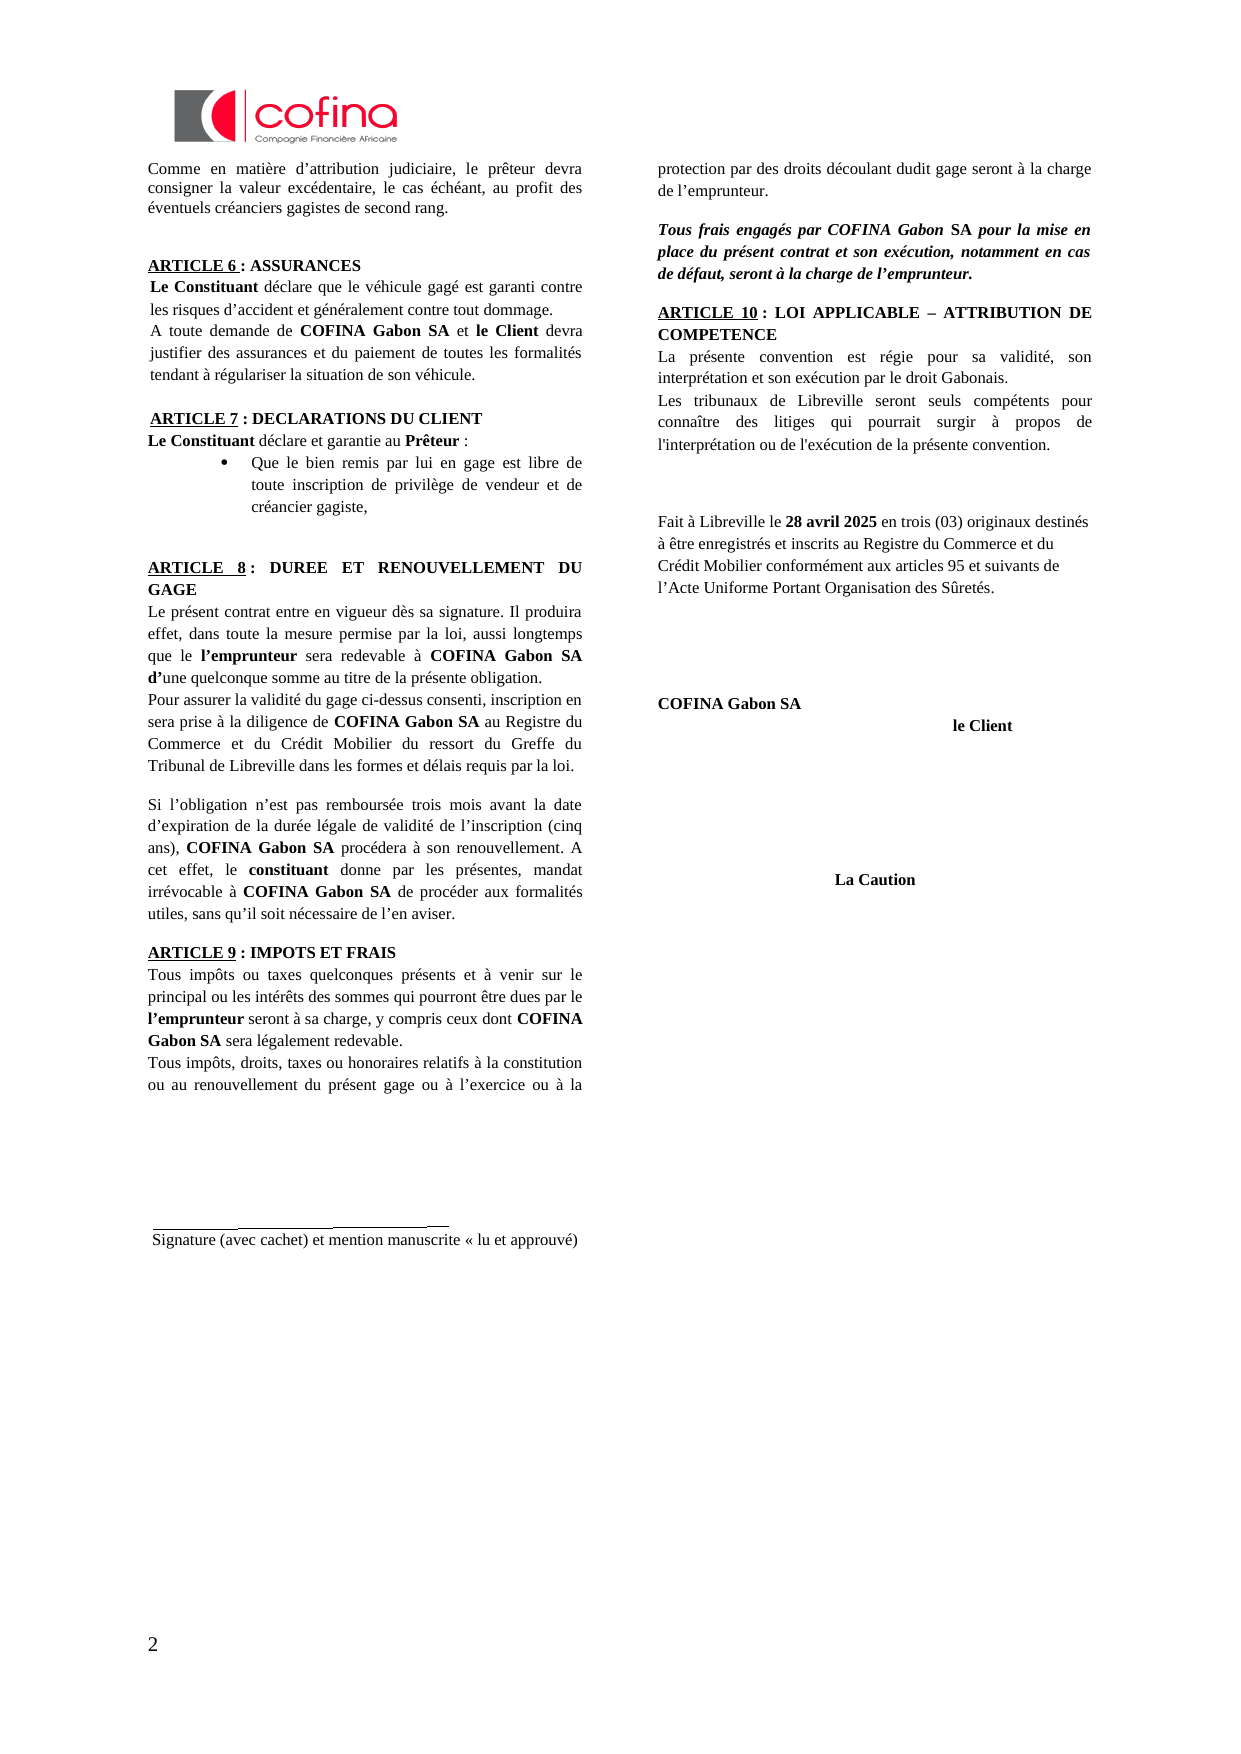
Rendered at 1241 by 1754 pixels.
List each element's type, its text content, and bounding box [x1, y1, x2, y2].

text ARTICLE 10 : LOI APPLICABLE – ATTRIBUTION DE COMPETENCE [658, 302, 1093, 343]
text Tous impôts, droits, taxes ou honoraires relatifs à la constitution ou au renouvellement du présent gage ou à l’exercice ou à la protection par des droits découlant dudit gage seront à la charge de l’emprunteur. [658, 159, 1093, 200]
text Fait à Libreville le 28 avril 2025 en trois (03) originaux destinés à être enregistrés et inscrits au Registre du Commerce et du Crédit Mobilier conformément aux articles 95 et suivants de l’Acte Uniforme Portant Organisation des Sûretés. [658, 512, 1092, 597]
text A toute demande de COFINA Gabon SA et le Client devra justifier des assurances et du paiement de toutes les formalités tendant à régulariser la situation de son véhicule. [150, 321, 583, 384]
text La présente convention est régie pour sa validité, son interprétation et son exécution par le droit Gabonais. [658, 346, 1092, 387]
text Tous impôts, droits, taxes ou honoraires relatifs à la constitution ou au renouvellement du présent gage ou à l’exercice ou à la protection par des droits découlant dudit gage seront à la charge de l’emprunteur. [148, 1053, 583, 1094]
text ARTICLE 7 : DECLARATIONS DU CLIENT [150, 409, 583, 428]
text ARTICLE 8 : DUREE ET RENOUVELLEMENT DU GAGE [148, 558, 583, 599]
text COFINA Gabon SA le Client [658, 693, 1093, 734]
text Tous impôts ou taxes quelconques présents et à venir sur le principal ou les intérêts des sommes qui pourront être dues par le l’emprunteur seront à sa charge, y compris ceux dont COFINA Gabon SA sera légalement redevable. [148, 965, 583, 1050]
text ARTICLE 6 : ASSURANCES [148, 255, 583, 274]
text ARTICLE 9 : IMPOTS ET FRAIS [148, 943, 582, 962]
text Le présent contrat entre en vigueur dès sa signature. Il produira effet, dans toute la mesure permise par la loi, aussi longtemps que le l’emprunteur sera redevable à COFINA Gabon SA d’une quelconque somme au titre de la présente obligation. [148, 602, 583, 687]
text Tous frais engagés par COFINA Gabon SA pour la mise en place du présent contrat et son exécution, notamment en cas de défaut, seront à la charge de l’emprunteur. [658, 220, 1093, 283]
text Signature (avec cachet) et mention manuscrite « lu et approuvé) [148, 1229, 1107, 1248]
text Comme en matière d’attribution judiciaire, le prêteur devra consigner la valeur excédentaire, le cas échéant, au profit des éventuels créanciers gagistes de second rang. [148, 159, 583, 217]
list Que le bien remis par lui en gage est libre de toute inscription de privilège de vendeur et de créancier gagiste, [221, 453, 583, 516]
text Si l’obligation n’est pas remboursée trois mois avant la date d’expiration de la durée légale de validité de l’inscription (cinq ans), COFINA Gabon SA procédera à son renouvellement. A cet effet, le constituant donne par les présentes, mandat irrévocable à COFINA Gabon SA de procéder aux formalités utiles, sans qu’il soit nécessaire de l’en aviser. [148, 794, 583, 923]
text Le Constituant déclare et garantie au Prêteur : [148, 431, 583, 450]
text Pour assurer la validité du gage ci-dessus consenti, inscription en sera prise à la diligence de COFINA Gabon SA au Registre du Commerce et du Crédit Mobilier du ressort du Greffe du Tribunal de Libreville dans les formes et délais requis par la loi. [148, 690, 583, 775]
picture [147, 73, 423, 160]
text Le Constituant déclare que le véhicule gagé est garanti contre les risques d’accident et généralement contre tout dommage. [150, 277, 583, 318]
text La Caution [658, 870, 1093, 889]
text Les tribunaux de Libreville seront seuls compétents pour connaître des litiges qui pourrait surgir à propos de l'interprétation ou de l'exécution de la présente convention. [658, 390, 1093, 453]
